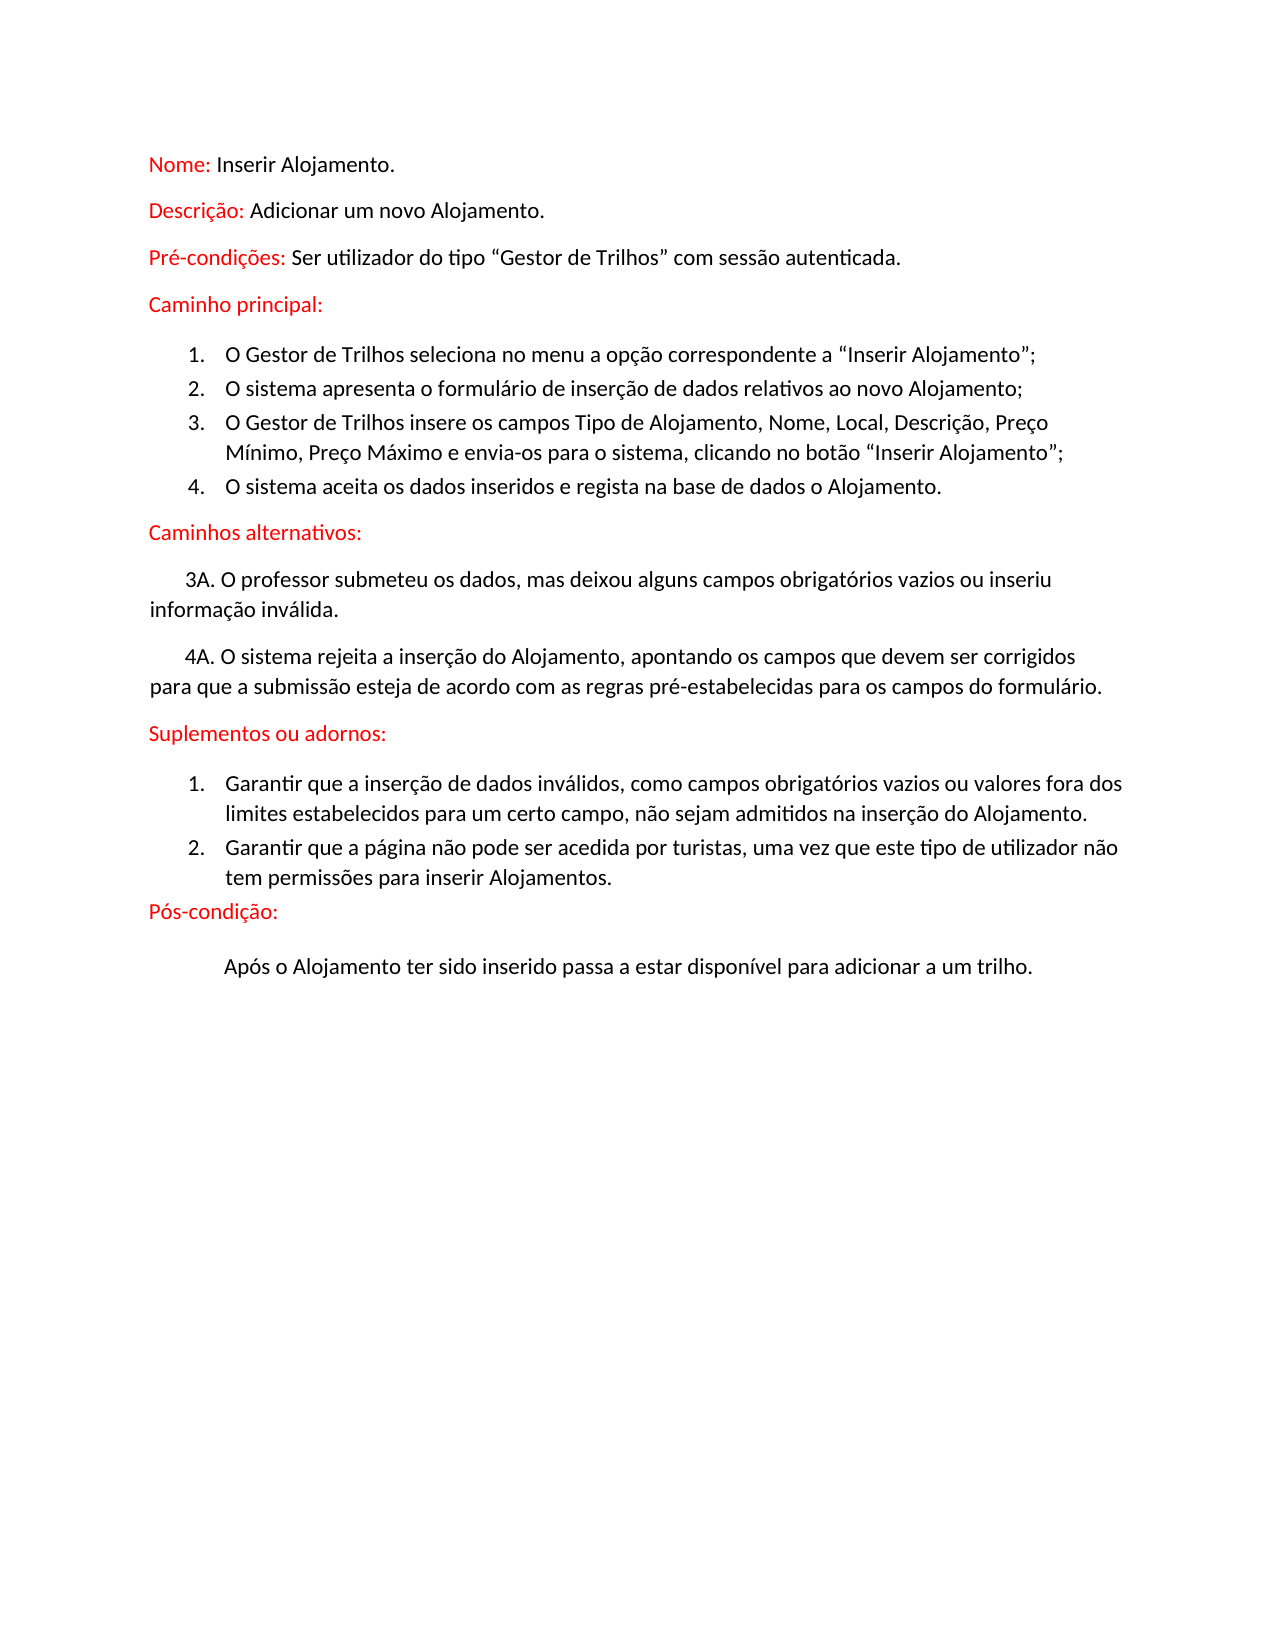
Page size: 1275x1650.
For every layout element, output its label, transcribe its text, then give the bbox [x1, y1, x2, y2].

text Após o Alojamento ter sido inserido passa a estar disponível para adicionar a um trilho. [186, 952, 1124, 980]
text 4A. O sistema rejeita a inserção do Alojamento, apontando os campos que devem ser corrigidos para que a submissão esteja de acordo com as regras pré-estabelecidas para os campos do formulário. [148, 642, 1124, 700]
text Pós-condição: [148, 897, 1124, 925]
list Garantir que a inserção de dados inválidos, como campos obrigatórios vazios ou valores fora dos limites estabelecidos para um certo campo, não sejam admitidos na inserção do Alojamento. [188, 769, 1124, 827]
list O Gestor de Trilhos insere os campos Tipo de Alojamento, Nome, Local, Descrição, Preço Mínimo, Preço Máximo e envia-os para o sistema, clicando no botão “Inserir Alojamento”; [188, 408, 1124, 466]
list O sistema apresenta o formulário de inserção de dados relativos ao novo Alojamento; [188, 374, 1124, 402]
text Caminho principal: [148, 290, 1124, 318]
text Descrição: Adicionar um novo Alojamento. [148, 197, 1124, 224]
text Suplementos ou adornos: [148, 719, 1124, 747]
text Pré-condições: Ser utilizador do tipo “Gestor de Trilhos” com sessão autenticada. [148, 243, 1124, 271]
text 3A. O professor submeteu os dados, mas deixou alguns campos obrigatórios vazios ou inseriu informação inválida. [148, 565, 1124, 623]
text Caminhos alternativos: [148, 518, 1124, 546]
list Garantir que a página não pode ser acedida por turistas, uma vez que este tipo de utilizador não tem permissões para inserir Alojamentos. [188, 833, 1124, 891]
list O Gestor de Trilhos seleciona no menu a opção correspondente a “Inserir Alojamento”; [188, 340, 1124, 368]
text Nome: Inserir Alojamento. [148, 150, 1124, 178]
list O sistema aceita os dados inseridos e regista na base de dados o Alojamento. [188, 472, 1124, 500]
